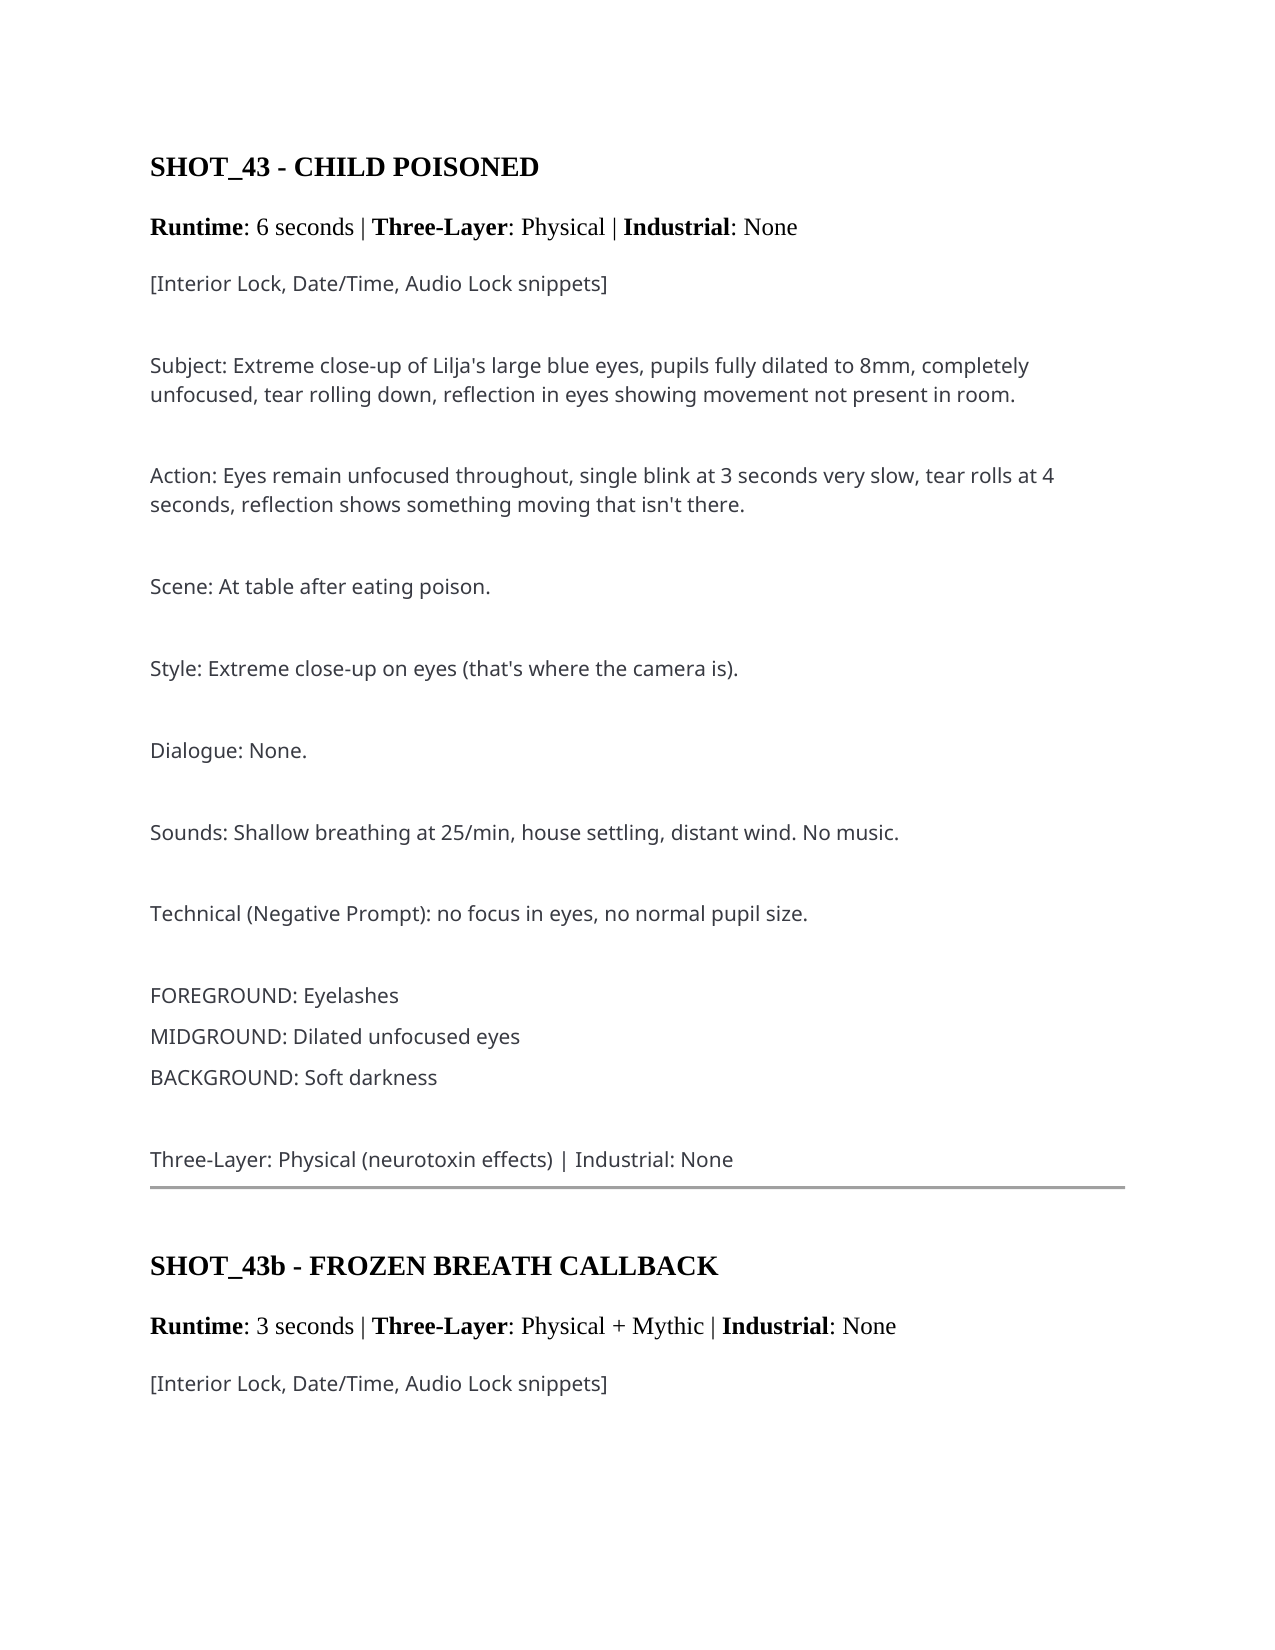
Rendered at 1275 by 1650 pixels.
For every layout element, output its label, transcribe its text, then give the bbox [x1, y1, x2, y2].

text Dialogue: None. [150, 736, 1125, 764]
text SHOT_43b - FROZEN BREATH CALLBACK [150, 1249, 1125, 1282]
text [Interior Lock, Date/Time, Audio Lock snippets] [150, 1369, 1125, 1397]
text Sounds: Shallow breathing at 25/min, house settling, distant wind. No music. [150, 818, 1125, 846]
text Three-Layer: Physical (neurotoxin effects) | Industrial: None [150, 1145, 1125, 1173]
text MIDGROUND: Dilated unfocused eyes [150, 1022, 1125, 1051]
text Runtime: 3 seconds | Three-Layer: Physical + Mythic | Industrial: None [150, 1311, 1125, 1339]
text [Interior Lock, Date/Time, Audio Lock snippets] [150, 269, 1125, 298]
text Technical (Negative Prompt): no focus in eyes, no normal pupil size. [150, 899, 1125, 928]
text Action: Eyes remain unfocused throughout, single blink at 3 seconds very slow, tear rolls at 4 seconds, reflection shows something moving that isn't there. [150, 462, 1125, 518]
text Style: Extreme close-up on eyes (that's where the camera is). [150, 654, 1125, 682]
text FOREGROUND: Eyelashes [150, 981, 1125, 1010]
text BACKGROUND: Soft darkness [150, 1063, 1125, 1092]
text Subject: Extreme close-up of Lilja's large blue eyes, pupils fully dilated to 8mm, completely unfocused, tear rolling down, reflection in eyes showing movement not present in room. [150, 351, 1125, 408]
text Scene: At table after eating poison. [150, 572, 1125, 600]
text Runtime: 6 seconds | Three-Layer: Physical | Industrial: None [150, 212, 1125, 240]
text SHOT_43 - CHILD POISONED [150, 150, 1125, 182]
